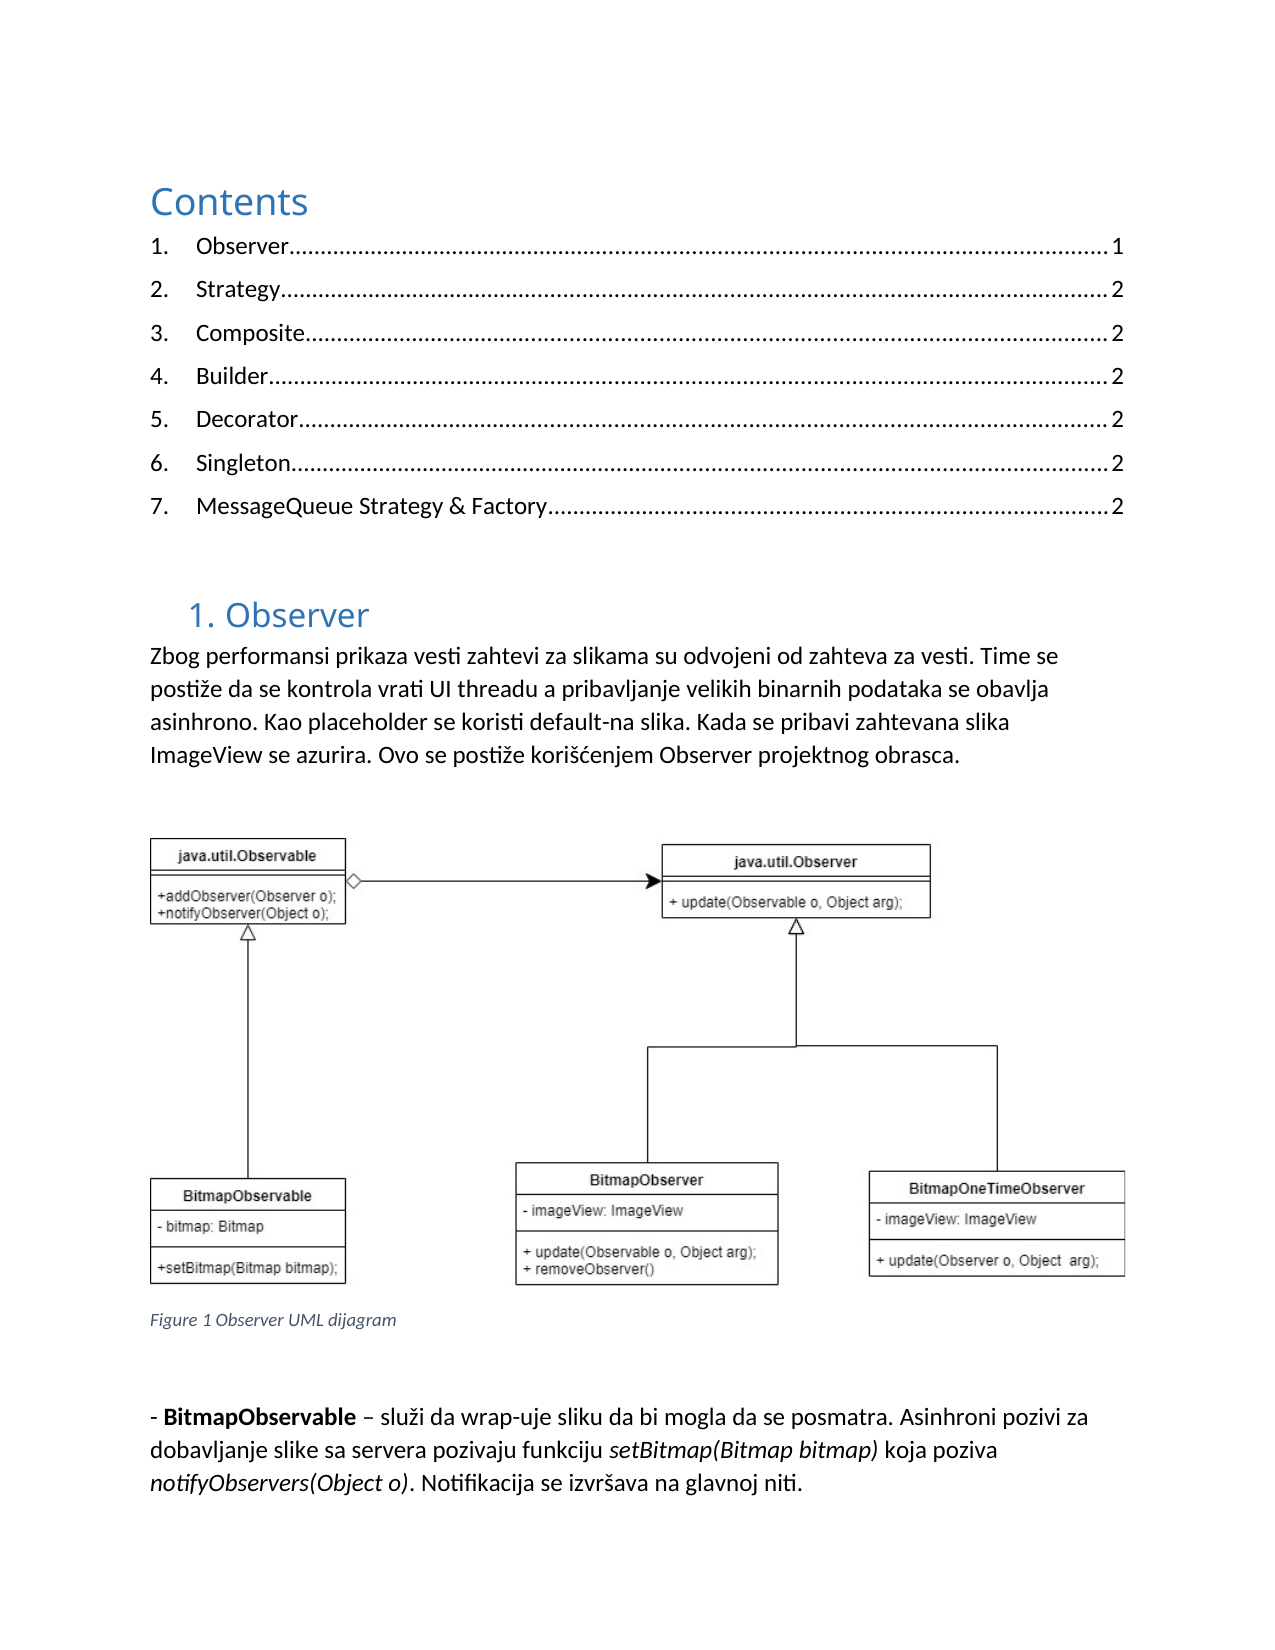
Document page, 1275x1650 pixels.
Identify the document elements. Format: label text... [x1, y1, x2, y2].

text Figure 1 Observer UML dijagram [150, 1308, 1125, 1331]
picture [150, 838, 1125, 1289]
text - BitmapObservable – služi da wrap-uje sliku da bi mogla da se posmatra. Asinhroni pozivi za dobavljanje slike sa servera pozivaju funkciju setBitmap(Bitmap bitmap) koja poziva notifyObservers(Object o). Notifikacija se izvršava na glavnoj niti. [150, 1401, 1125, 1497]
subtitle Observer [187, 591, 1125, 637]
text Zbog performansi prikaza vesti zahtevi za slikama su odvojeni od zahteva za vesti. Time se postiže da se kontrola vrati UI threadu a pribavljanje velikih binarnih podataka se obavlja asinhrono. Kao placeholder se koristi default-na slika. Kada se pribavi zahtevana slika ImageView se azurira. Ovo se postiže korišćenjem Observer projektnog obrasca. [150, 640, 1125, 769]
